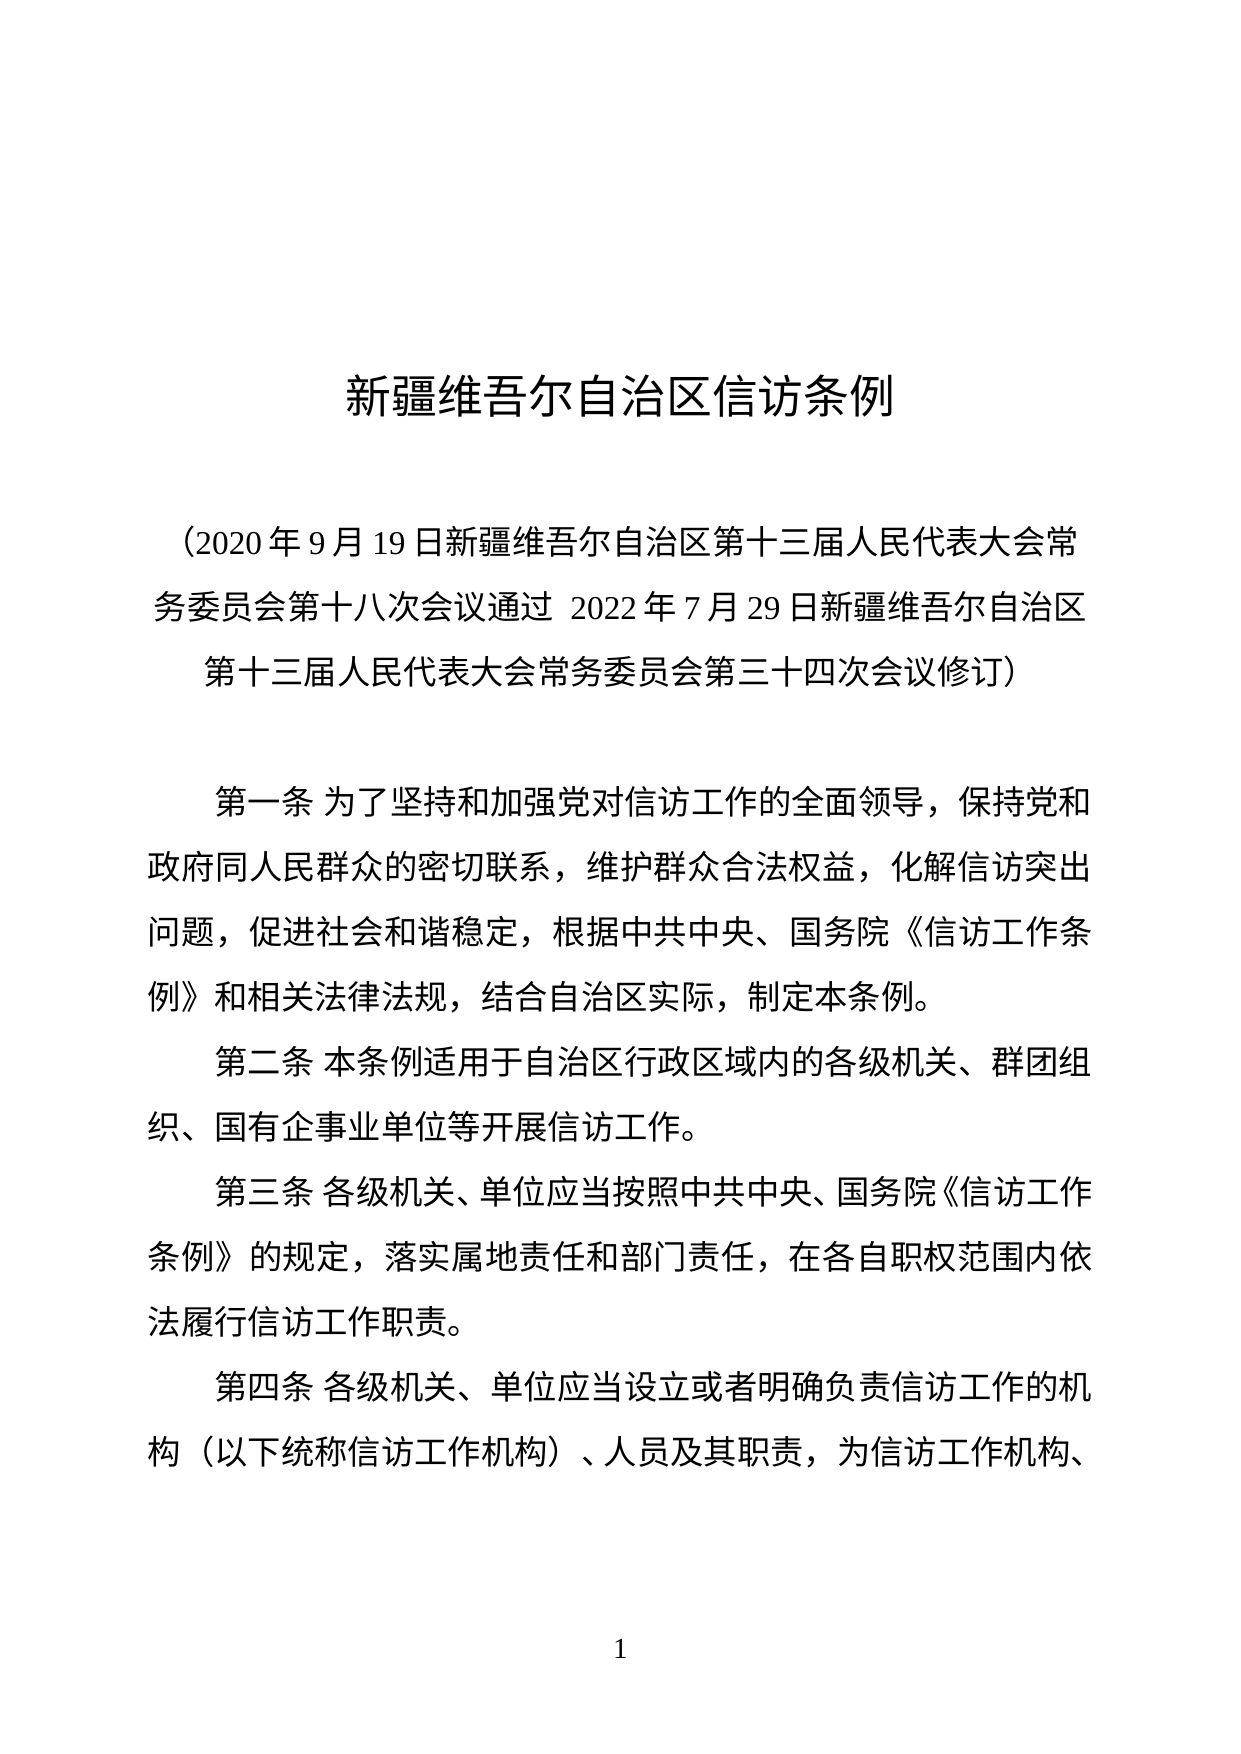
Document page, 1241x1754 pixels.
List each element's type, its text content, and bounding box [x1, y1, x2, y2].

subtitle 新疆维吾尔自治区信访条例 [148, 345, 1093, 443]
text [148, 1353, 1093, 1483]
text 第三条 各级机关、单位应当按照中共中央、国务院《信访工作条例》的规定，落实属地责任和部门责任，在各自职权范围内依法履行信访工作职责。 [148, 1158, 1093, 1353]
text 第二条 本条例适用于自治区行政区域内的各级机关、群团组织、国有企事业单位等开展信访工作。 [148, 1028, 1093, 1158]
text 第一条 为了坚持和加强党对信访工作的全面领导，保持党和政府同人民群众的密切联系，维护群众合法权益，化解信访突出问题，促进社会和谐稳定，根据中共中央、国务院《信访工作条例》和相关法律法规，结合自治区实际，制定本条例。 [148, 768, 1093, 1028]
text （2020年9月19日新疆维吾尔自治区第十三届人民代表大会常务委员会第十八次会议通过 2022年7月29日新疆维吾尔自治区第十三届人民代表大会常务委员会第三十四次会议修订） [148, 508, 1093, 703]
